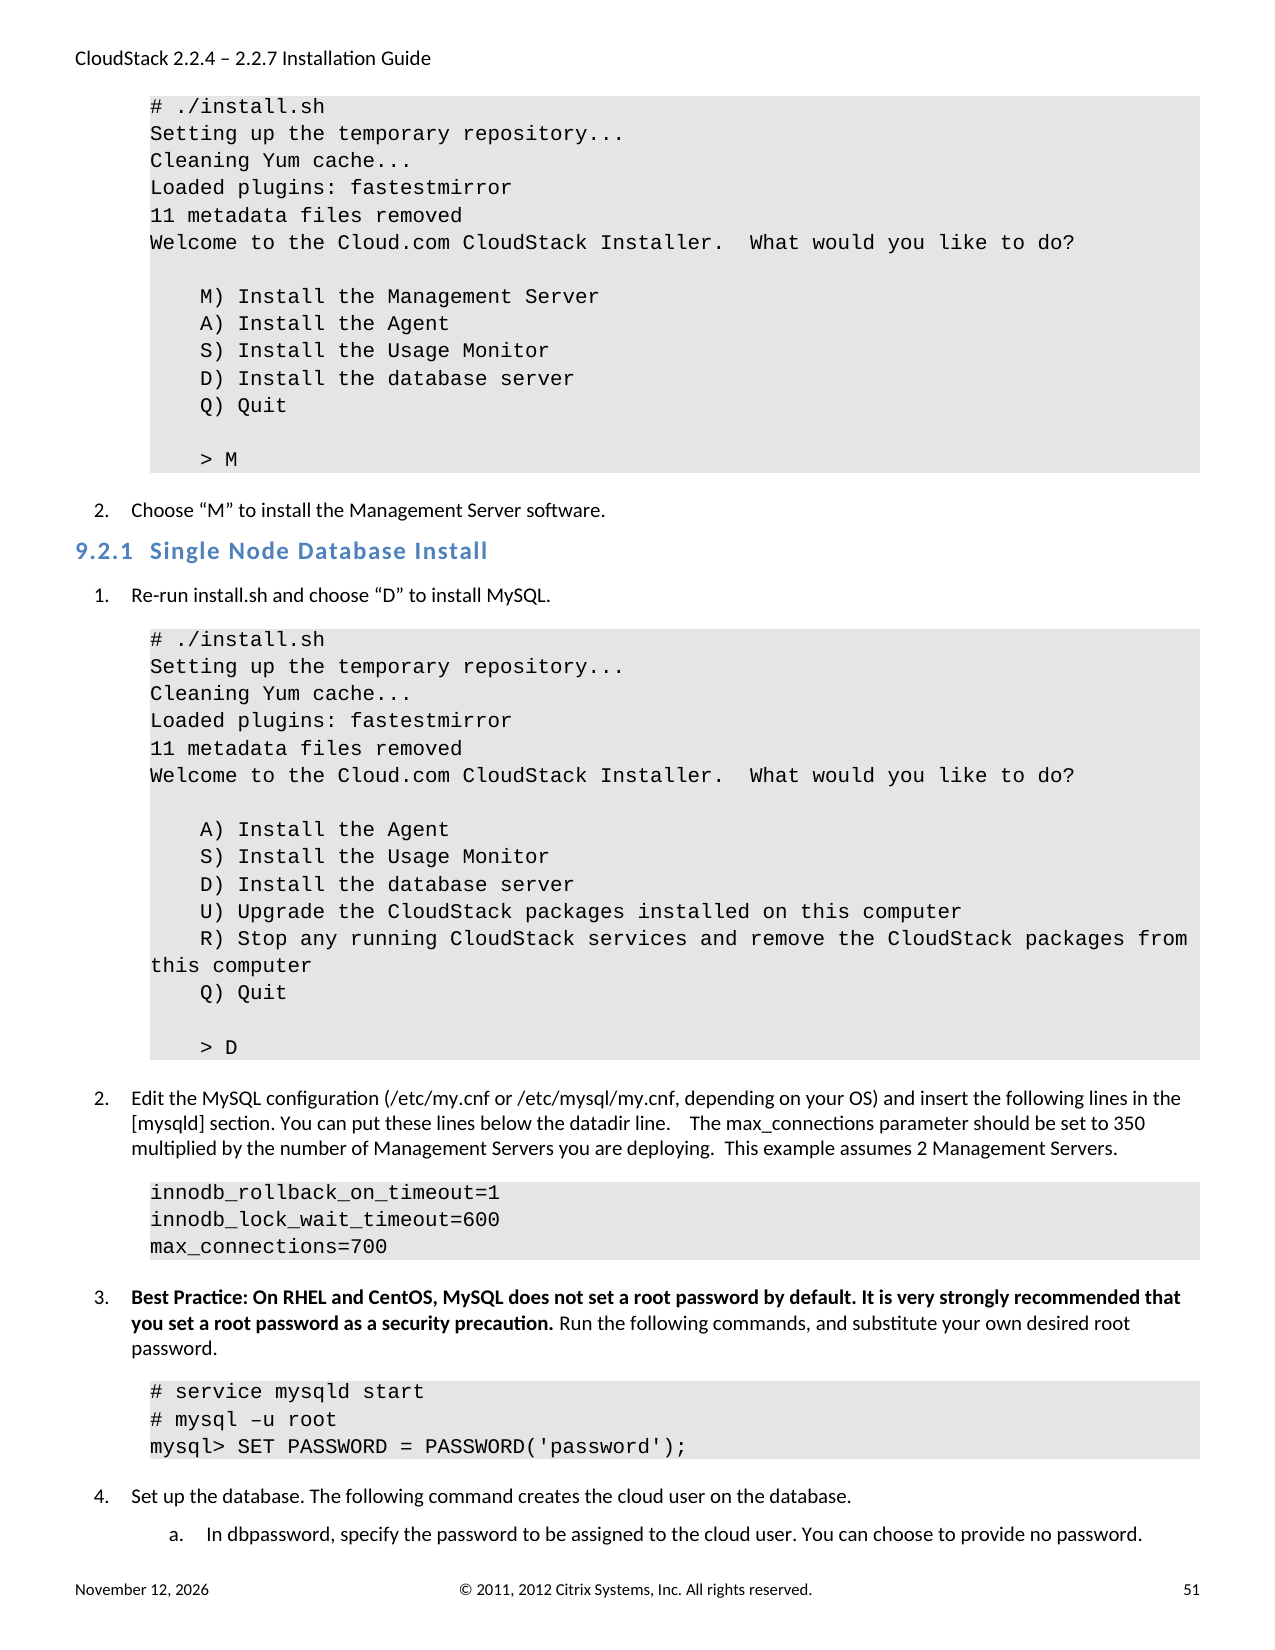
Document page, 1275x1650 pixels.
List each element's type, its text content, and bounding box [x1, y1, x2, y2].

text max_connections=700 [150, 1236, 1200, 1260]
text D) Install the database server [150, 368, 1200, 391]
text S) Install the Usage Monitor [150, 846, 1200, 870]
text D) Install the database server [150, 874, 1200, 897]
text Loaded plugins: fastestmirror [150, 711, 1200, 734]
subtitle Single Node Database Install [75, 535, 1200, 566]
text Setting up the temporary repository... [150, 656, 1200, 680]
list In dbpassword, specify the password to be assigned to the cloud user. You can choose to provide no password. [169, 1522, 1200, 1547]
text Setting up the temporary repository... [150, 123, 1200, 147]
text R) Stop any running CloudStack services and remove the CloudStack packages from this computer [150, 928, 1200, 979]
list Choose “M” to install the Management Server software. [94, 497, 1200, 523]
text # mysql –u root [150, 1408, 1200, 1432]
text > D [150, 1037, 1200, 1060]
text # ./install.sh [150, 629, 1200, 653]
text # ./install.sh [150, 96, 1200, 119]
text # service mysqld start [150, 1381, 1200, 1405]
text S) Install the Usage Monitor [150, 341, 1200, 364]
text Cleaning Yum cache... [150, 150, 1200, 174]
text Q) Quit [150, 395, 1200, 418]
text innodb_lock_wait_timeout=600 [150, 1209, 1200, 1233]
text mysql> SET PASSWORD = PASSWORD('password'); [150, 1436, 1200, 1459]
list Set up the database. The following command creates the cloud user on the database. [94, 1484, 1200, 1509]
text 11 metadata files removed [150, 738, 1200, 761]
list Re-run install.sh and choose “D” to install MySQL. [94, 583, 1200, 608]
text Cleaning Yum cache... [150, 683, 1200, 707]
text Welcome to the Cloud.com CloudStack Installer. What would you like to do? [150, 232, 1200, 255]
text A) Install the Agent [150, 819, 1200, 843]
text Welcome to the Cloud.com CloudStack Installer. What would you like to do? [150, 765, 1200, 788]
text A) Install the Agent [150, 313, 1200, 337]
list Best Practice: On RHEL and CentOS, MySQL does not set a root password by default. It is very strongly recommended that you set a root password as a security precaution. Run the following commands, and substitute your own desired root password. [94, 1284, 1200, 1361]
text U) Upgrade the CloudStack packages installed on this computer [150, 901, 1200, 924]
text innodb_rollback_on_timeout=1 [150, 1182, 1200, 1206]
text 11 metadata files removed [150, 204, 1200, 228]
text M) Install the Management Server [150, 286, 1200, 310]
text > M [150, 449, 1200, 473]
text Loaded plugins: fastestmirror [150, 177, 1200, 201]
list Edit the MySQL configuration (/etc/my.cnf or /etc/mysql/my.cnf, depending on your OS) and insert the following lines in the [mysqld] section. You can put these lines below the datadir line. The max_connections parameter should be set to 350 multiplied by the number of Management Servers you are deploying. This example assumes 2 Management Servers. [94, 1085, 1200, 1161]
text Q) Quit [150, 982, 1200, 1006]
